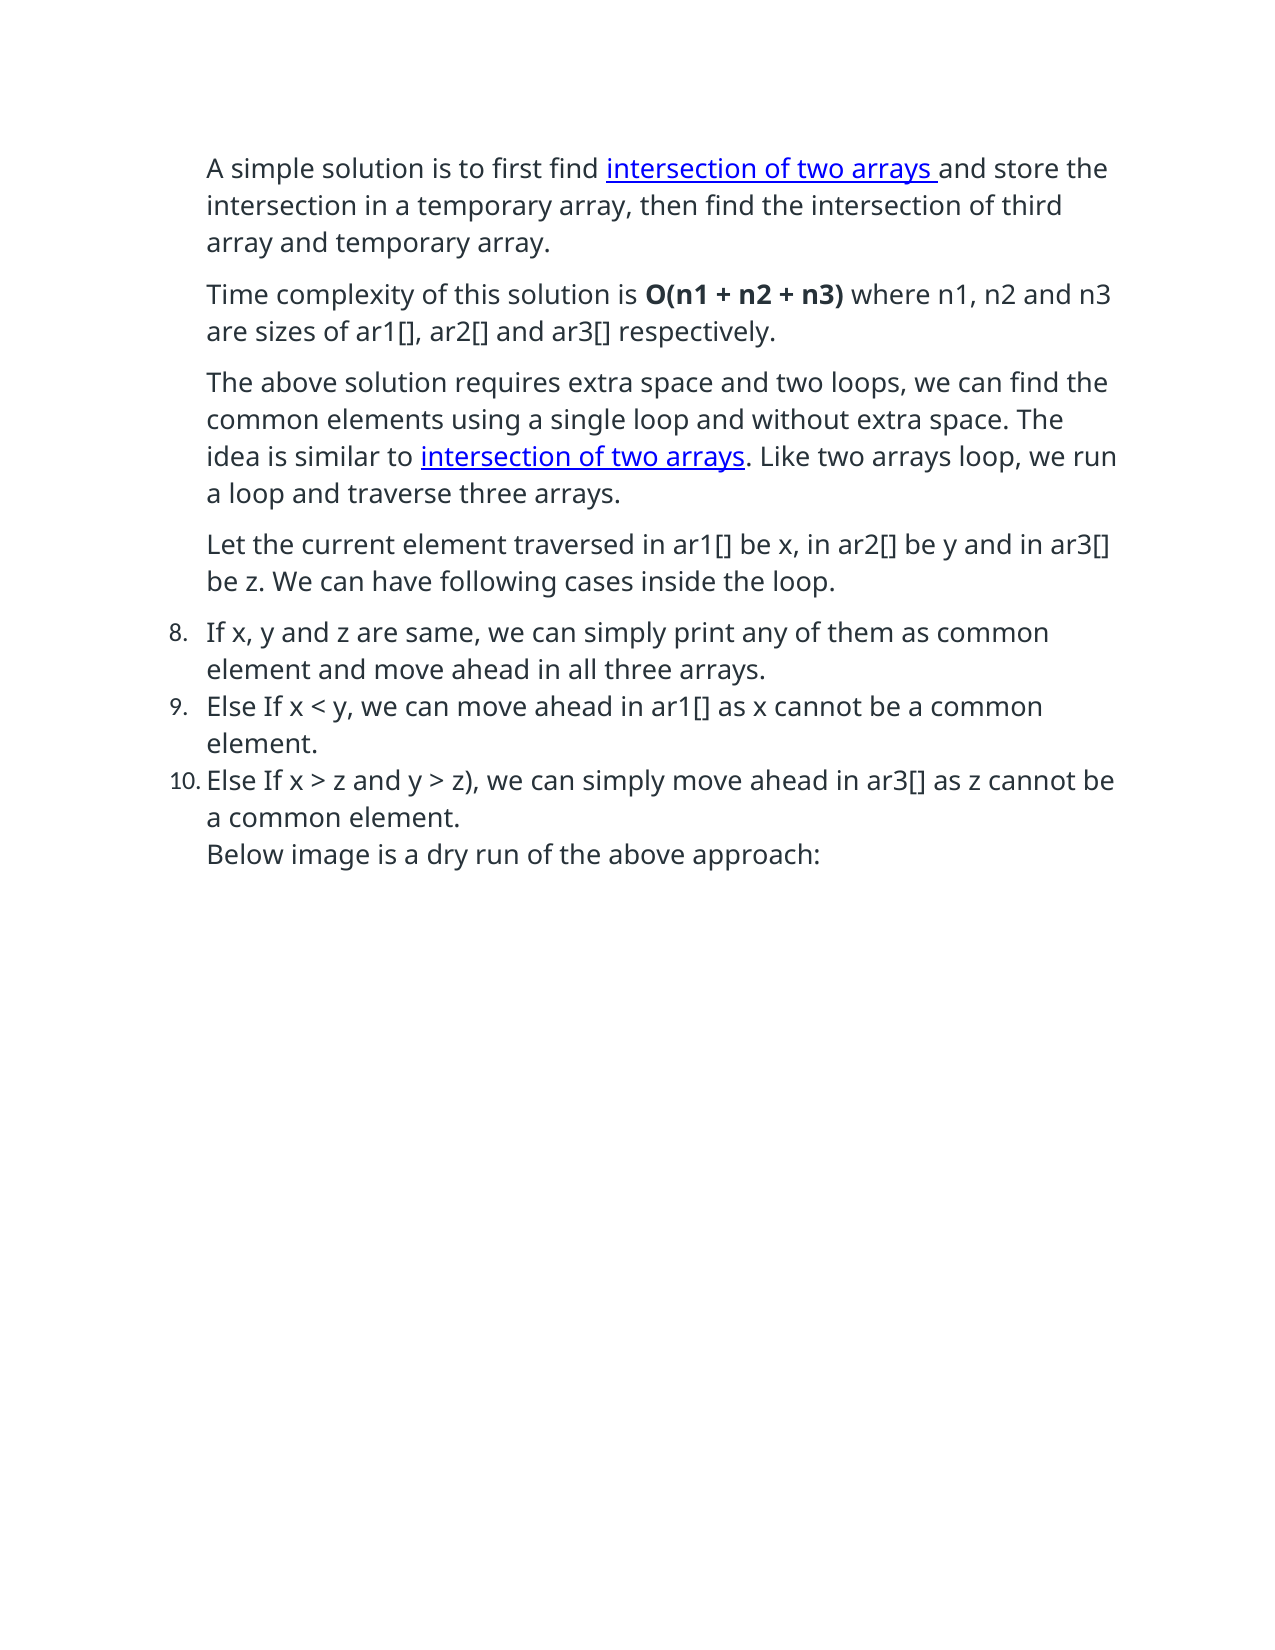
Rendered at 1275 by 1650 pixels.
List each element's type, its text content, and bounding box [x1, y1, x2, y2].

list If x, y and z are same, we can simply print any of them as common element and move ahead in all three arrays. [169, 614, 1125, 688]
text The above solution requires extra space and two loops, we can find the common elements using a single loop and without extra space. The idea is similar to intersection of two arrays. Like two arrays loop, we run a loop and traverse three arrays. [206, 363, 1125, 511]
list Else If x < y, we can move ahead in ar1[] as x cannot be a common element. [169, 688, 1125, 761]
list Else If x > z and y > z), we can simply move ahead in ar3[] as z cannot be a common element. [169, 761, 1125, 835]
text Time complexity of this solution is O(n1 + n2 + n3) where n1, n2 and n3 are sizes of ar1[], ar2[] and ar3[] respectively. [206, 275, 1125, 349]
text Below image is a dry run of the above approach: [206, 835, 1125, 872]
text Let the current element traversed in ar1[] be x, in ar2[] be y and in ar3[] be z. We can have following cases inside the loop. [206, 526, 1125, 599]
text A simple solution is to first find intersection of two arrays and store the intersection in a temporary array, then find the intersection of third array and temporary array. [206, 150, 1125, 261]
